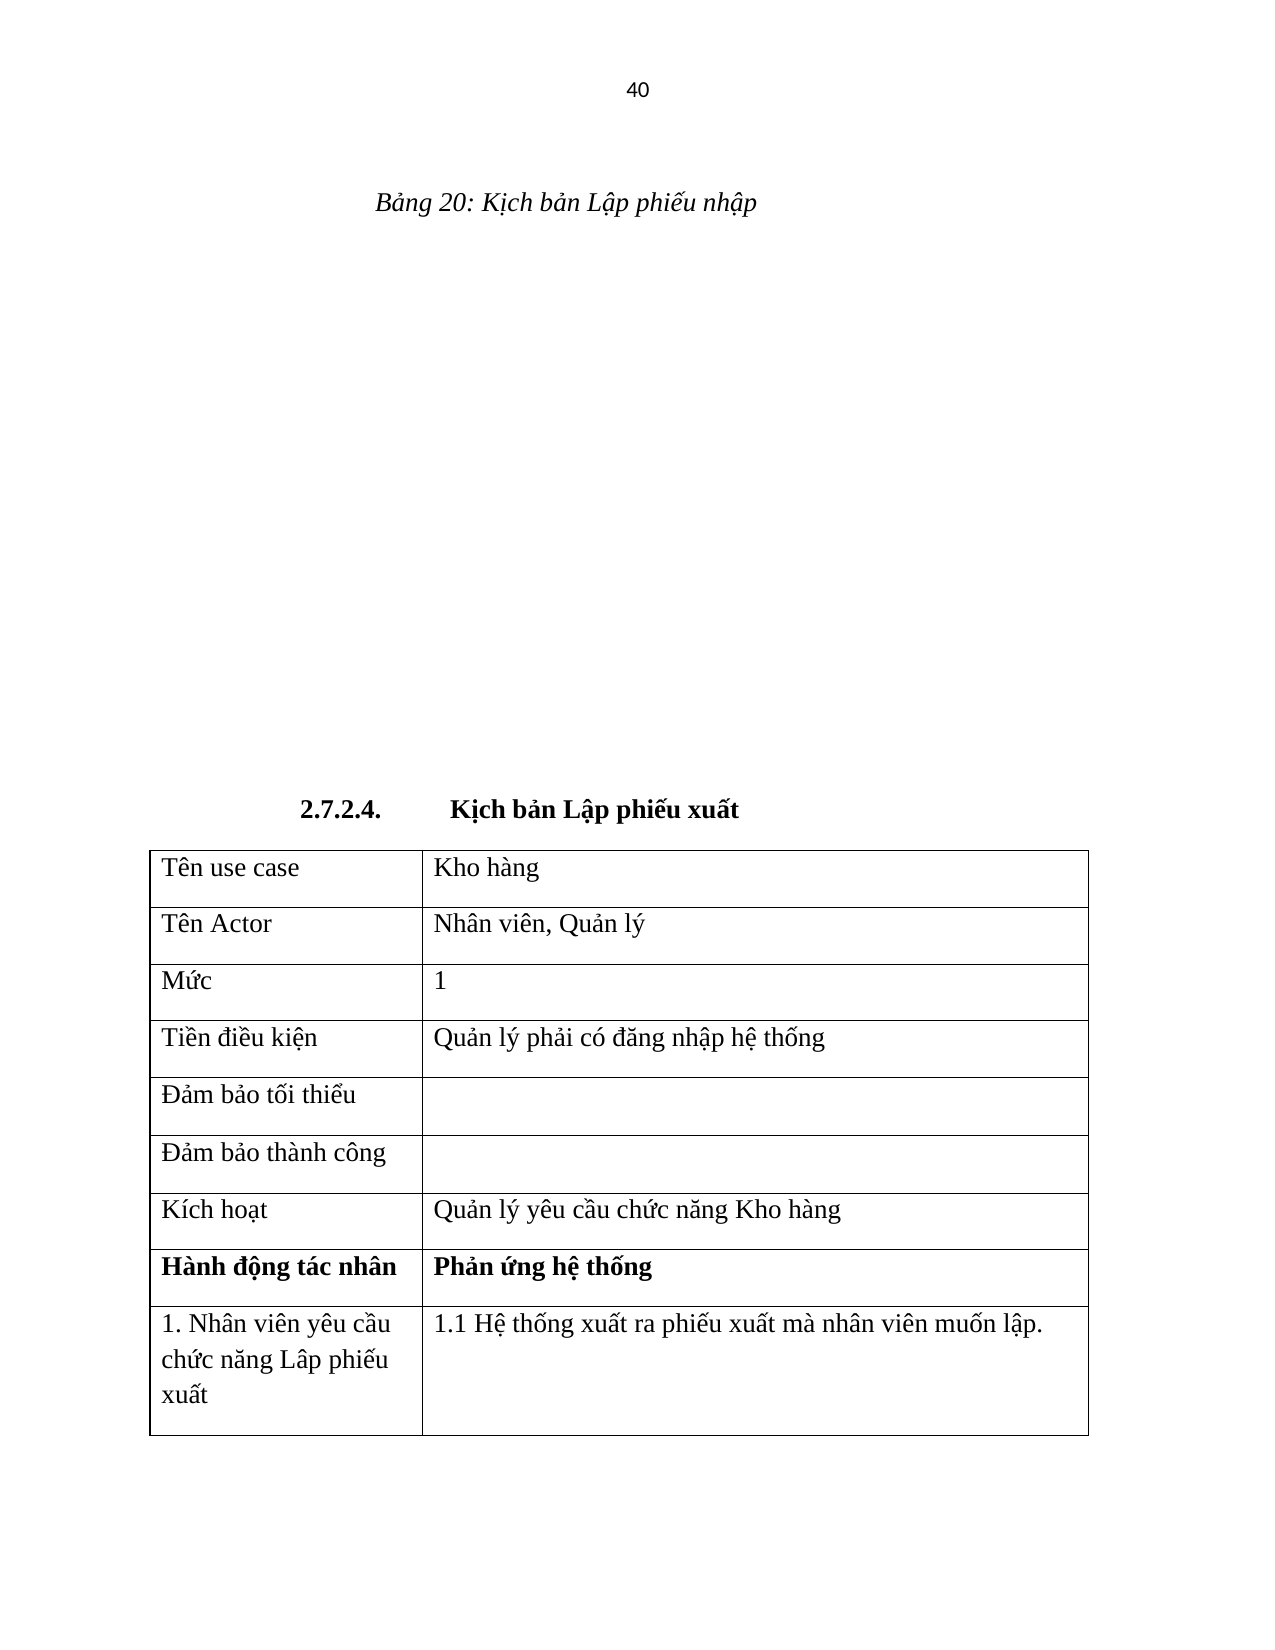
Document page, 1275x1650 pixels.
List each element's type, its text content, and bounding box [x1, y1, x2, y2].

list Kịch bản Lập phiếu xuất [300, 793, 1125, 824]
table_cell Phản ứng hệ thống [423, 1250, 1088, 1306]
table_header Tên use case [151, 851, 422, 907]
table_cell 1 [423, 965, 1088, 1020]
table_cell Tiền điều kiện [151, 1021, 422, 1077]
table_cell 1.1 Hệ thống xuất ra phiếu xuất mà nhân viên muốn lập. [423, 1307, 1088, 1434]
table_cell Nhân viên, Quản lý [423, 908, 1088, 963]
table_cell Kích hoạt [151, 1194, 422, 1249]
list Bảng 20: Kịch bản Lập phiếu nhập [375, 186, 1125, 217]
table_cell Quản lý phải có đăng nhập hệ thống [423, 1021, 1088, 1077]
table_cell [423, 1078, 1088, 1135]
table_cell Đảm bảo thành công [151, 1136, 422, 1192]
table_cell Quản lý yêu cầu chức năng Kho hàng [423, 1194, 1088, 1249]
table_cell Mức [151, 965, 422, 1020]
table_cell [423, 1136, 1088, 1192]
table_header Kho hàng [423, 851, 1088, 907]
table_cell Hành động tác nhân [151, 1250, 422, 1306]
table_cell Tên Actor [151, 908, 422, 963]
table_cell Đảm bảo tối thiểu [151, 1078, 422, 1135]
table_cell 1. Nhân viên yêu cầu chức năng Lâp phiếu xuất [151, 1307, 422, 1434]
